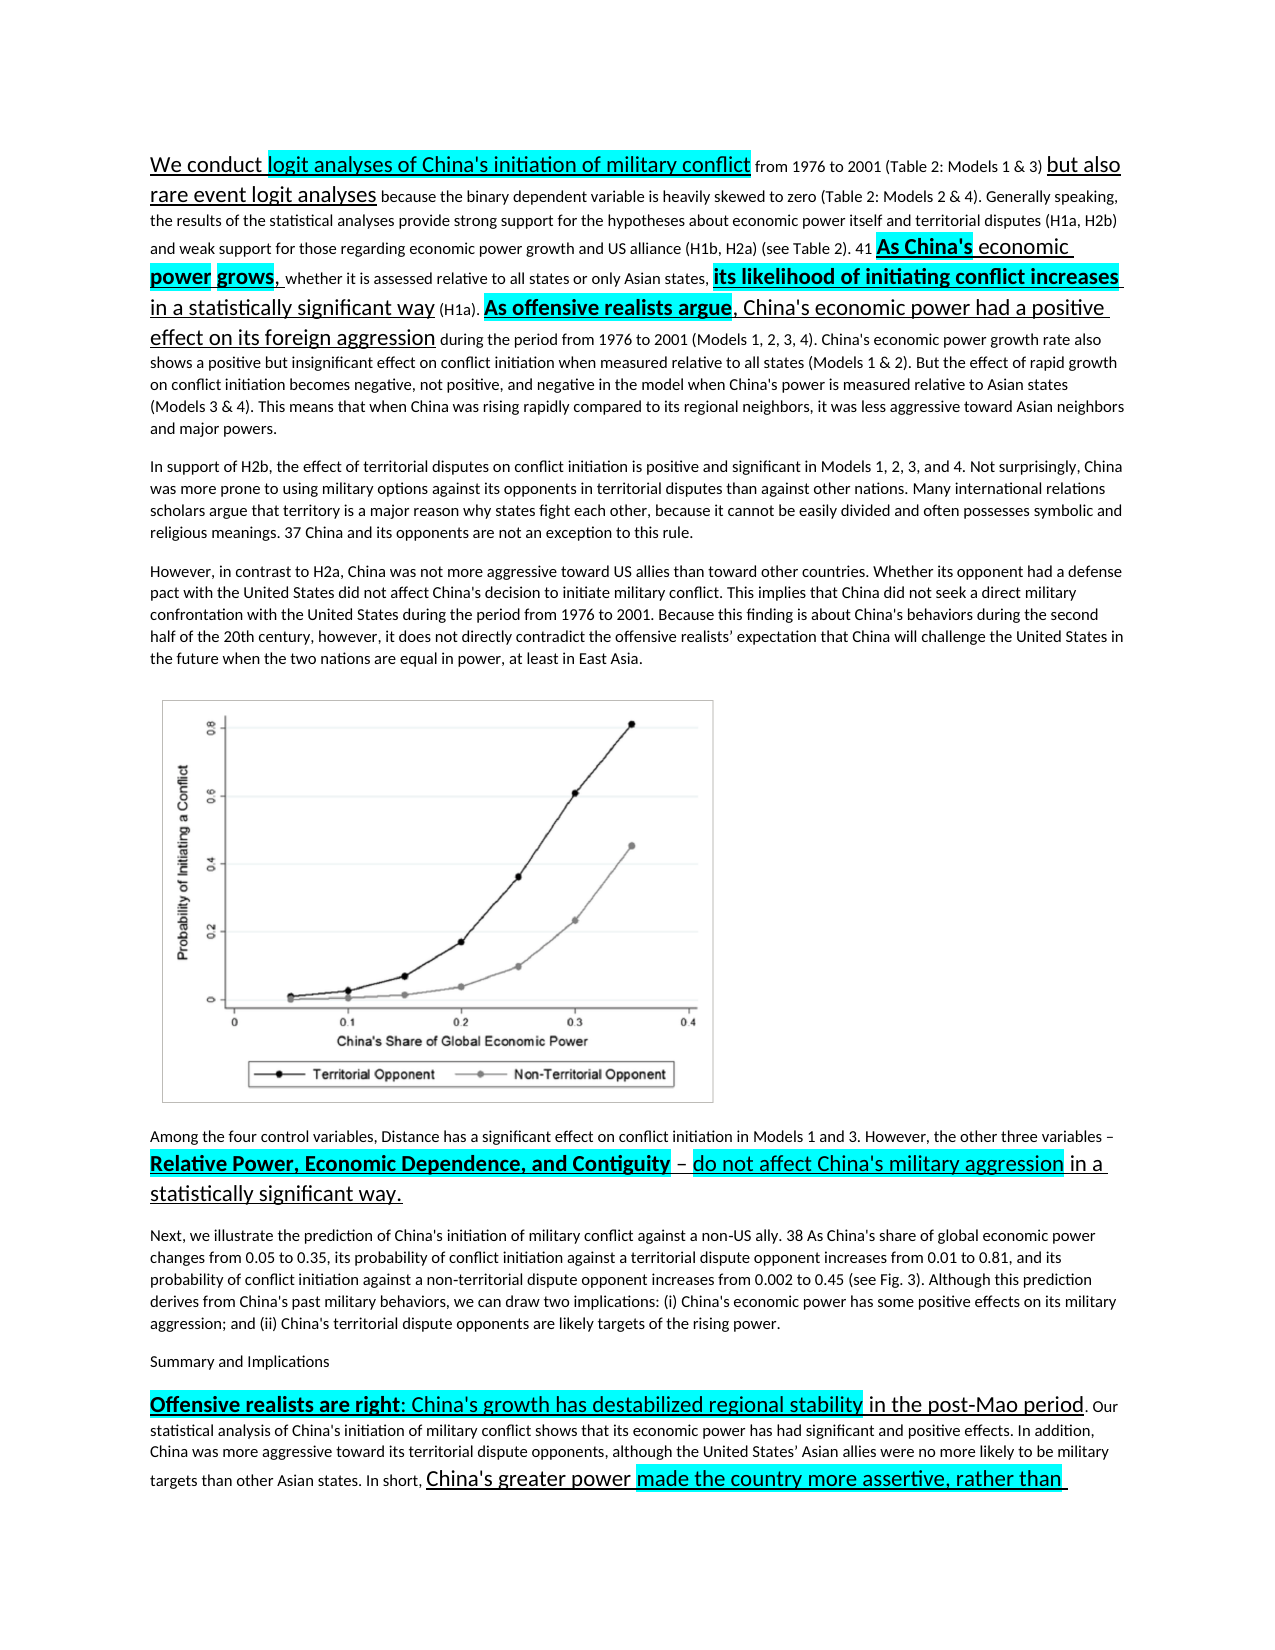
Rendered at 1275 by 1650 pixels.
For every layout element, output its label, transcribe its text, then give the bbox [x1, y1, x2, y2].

text In support of H2b, the effect of territorial disputes on conflict initiation is positive and significant in Models 1, 2, 3, and 4. Not surprisingly, China was more prone to using military options against its opponents in territorial disputes than against other nations. Many international relations scholars argue that territory is a major reason why states fight each other, because it cannot be easily divided and often possesses symbolic and religious meanings. 37 China and its opponents are not an exception to this rule. [150, 457, 1125, 543]
text Among the four control variables, Distance has a significant effect on conflict initiation in Models 1 and 3. However, the other three variables – Relative Power, Economic Dependence, and Contiguity – do not affect China's military aggression in a statistically significant way. [150, 1126, 1125, 1207]
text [150, 1390, 1125, 1492]
picture [150, 686, 729, 1108]
text Next, we illustrate the prediction of China's initiation of military conflict against a non‐US ally. 38 As China's share of global economic power changes from 0.05 to 0.35, its probability of conflict initiation against a territorial dispute opponent increases from 0.01 to 0.81, and its probability of conflict initiation against a non‐territorial dispute opponent increases from 0.002 to 0.45 (see Fig. 3). Although this prediction derives from China's past military behaviors, we can draw two implications: (i) China's economic power has some positive effects on its military aggression; and (ii) China's territorial dispute opponents are likely targets of the rising power. [150, 1226, 1125, 1333]
text Summary and Implications [150, 1352, 1125, 1372]
text However, in contrast to H2a, China was not more aggressive toward US allies than toward other countries. Whether its opponent had a defense pact with the United States did not affect China's decision to initiate military conflict. This implies that China did not seek a direct military confrontation with the United States during the period from 1976 to 2001. Because this finding is about China's behaviors during the second half of the 20th century, however, it does not directly contradict the offensive realists’ expectation that China will challenge the United States in the future when the two nations are equal in power, at least in East Asia. [150, 561, 1125, 669]
text We conduct logit analyses of China's initiation of military conflict from 1976 to 2001 (Table 2: Models 1 & 3) but also rare event logit analyses because the binary dependent variable is heavily skewed to zero (Table 2: Models 2 & 4). Generally speaking, the results of the statistical analyses provide strong support for the hypotheses about economic power itself and territorial disputes (H1a, H2b) and weak support for those regarding economic power growth and US alliance (H1b, H2a) (see Table 2). 41 As China's economic power grows, whether it is assessed relative to all states or only Asian states, its likelihood of initiating conflict increases in a statistically significant way (H1a). As offensive realists argue, China's economic power had a positive effect on its foreign aggression during the period from 1976 to 2001 (Models 1, 2, 3, 4). China's economic power growth rate also shows a positive but insignificant effect on conflict initiation when measured relative to all states (Models 1 & 2). But the effect of rapid growth on conflict initiation becomes negative, not positive, and negative in the model when China's power is measured relative to Asian states (Models 3 & 4). This means that when China was rising rapidly compared to its regional neighbors, it was less aggressive toward Asian neighbors and major powers. [150, 150, 1125, 438]
